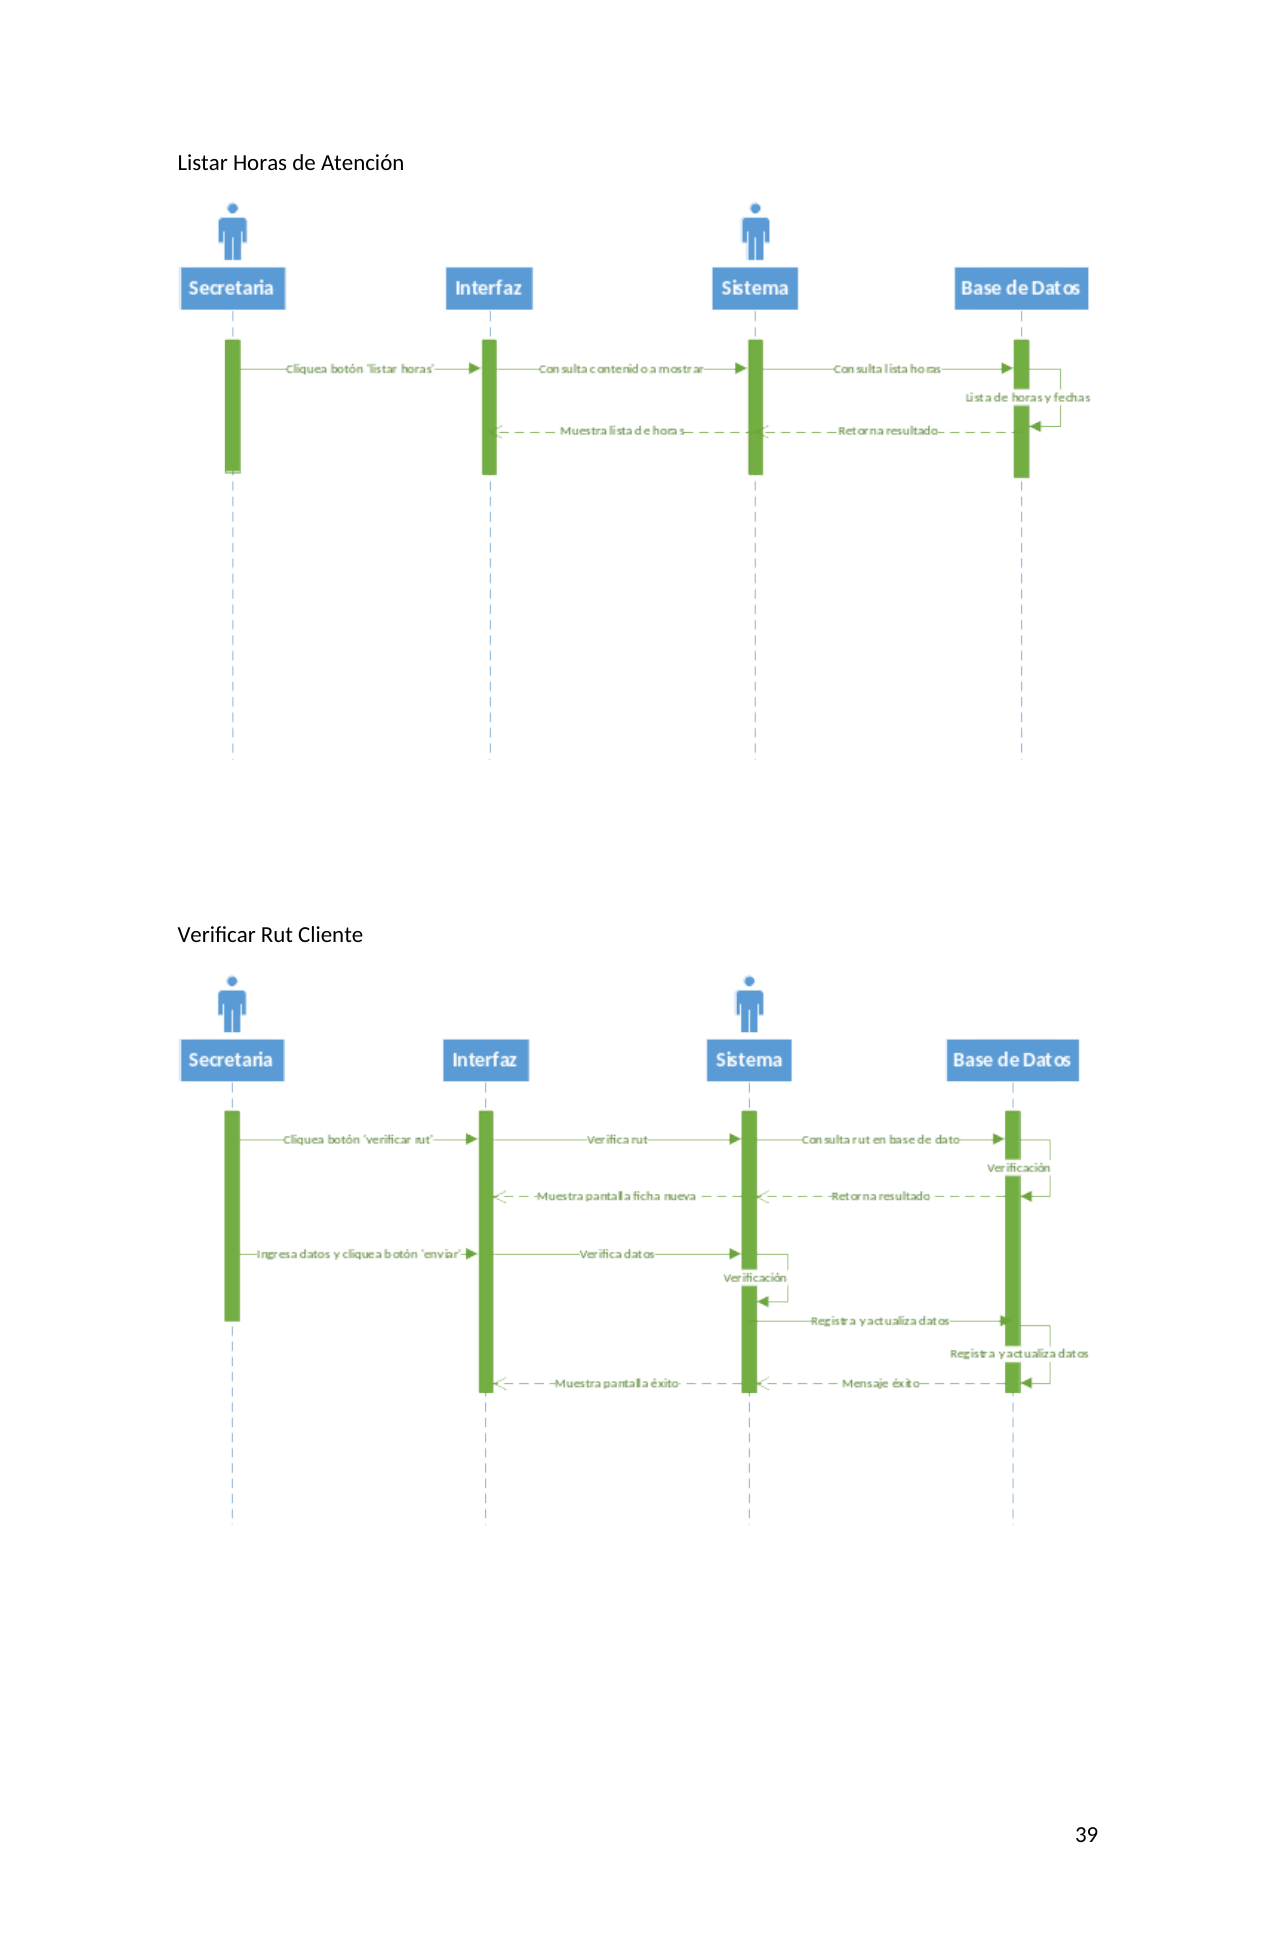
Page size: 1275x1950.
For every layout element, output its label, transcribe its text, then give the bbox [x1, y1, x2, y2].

text Listar Horas de Atención [177, 148, 1098, 176]
text Verificar Rut Cliente [177, 920, 1098, 948]
